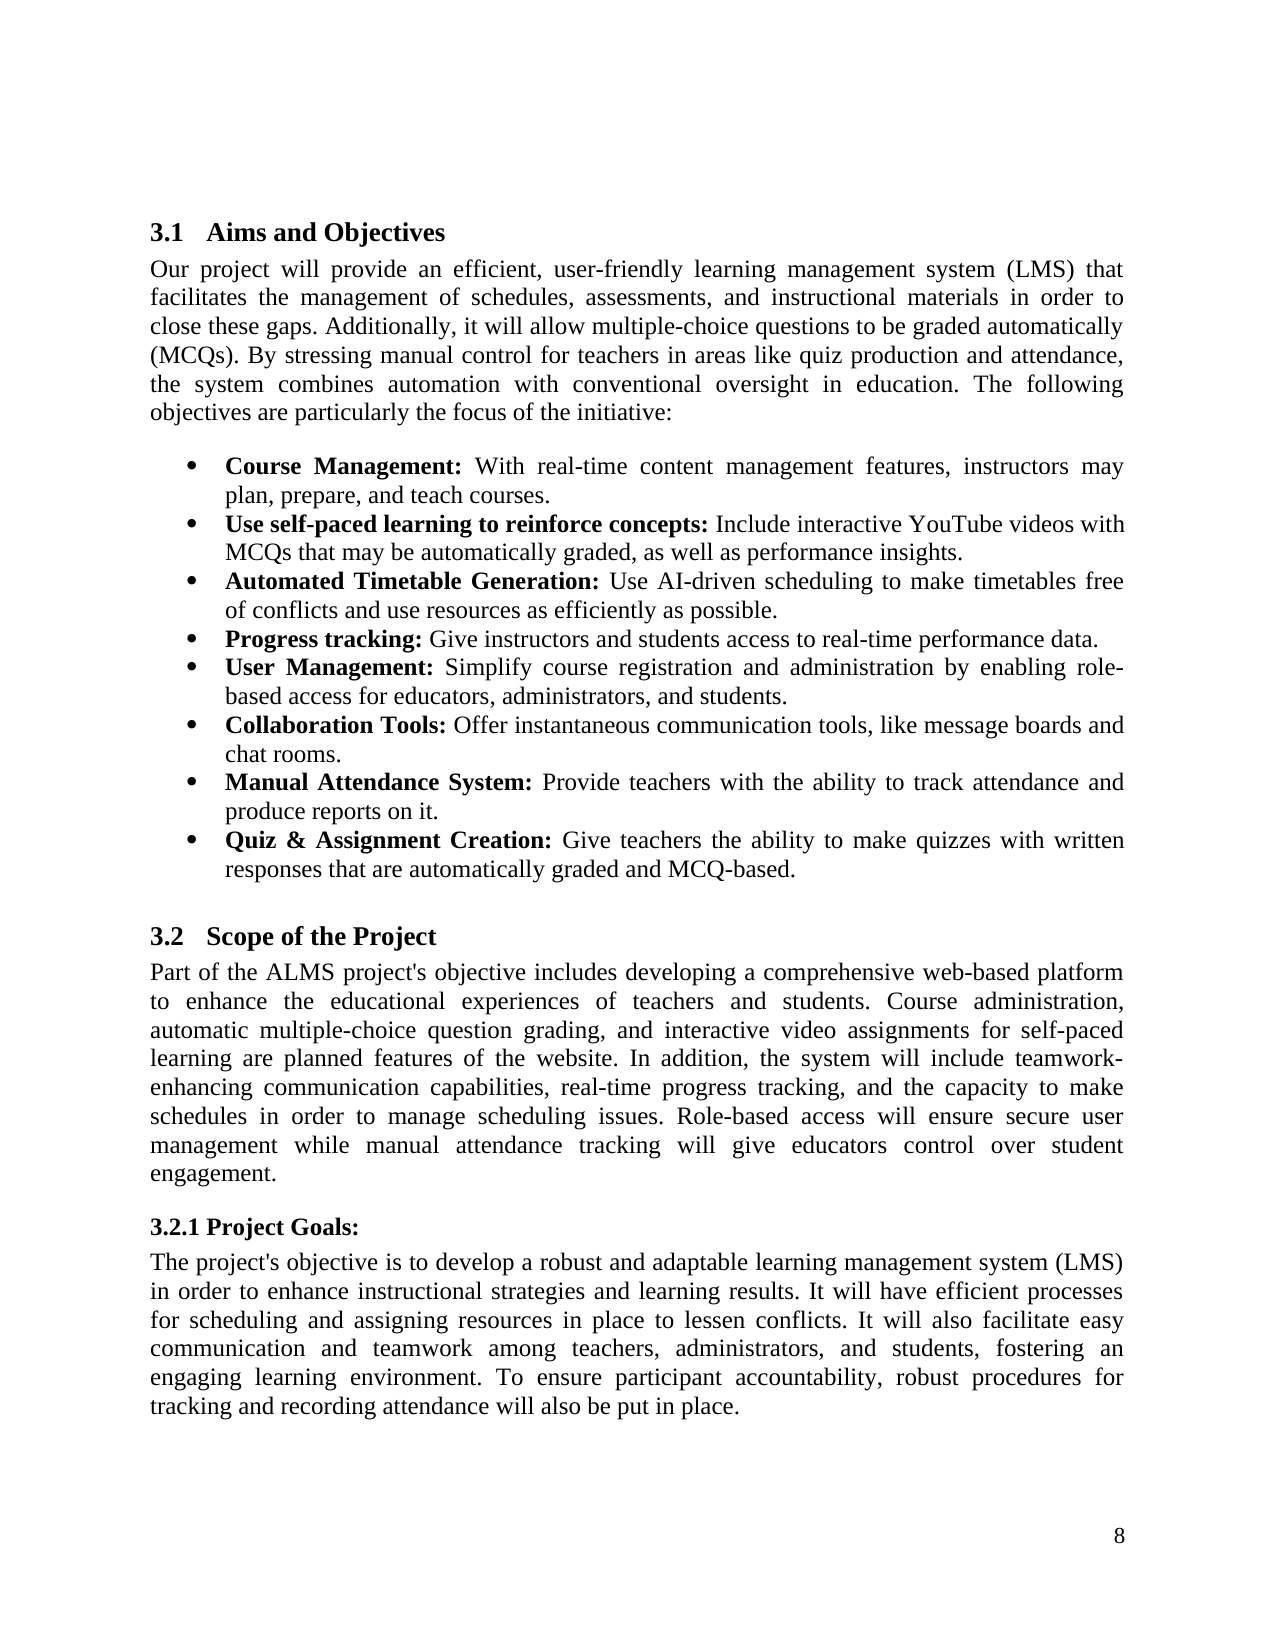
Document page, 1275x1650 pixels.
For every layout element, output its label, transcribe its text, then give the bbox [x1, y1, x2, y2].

subtitle Scope of the Project [150, 920, 1125, 951]
list Automated Timetable Generation: Use AI-driven scheduling to make timetables free of conflicts and use resources as efficiently as possible. [187, 566, 1125, 624]
text The project's objective is to develop a robust and adaptable learning management system (LMS) in order to enhance instructional strategies and learning results. It will have efficient processes for scheduling and assigning resources in place to lessen conflicts. It will also facilitate easy communication and teamwork among teachers, administrators, and students, fostering an engaging learning environment. To ensure participant accountability, robust procedures for tracking and recording attendance will also be put in place. [150, 1247, 1125, 1420]
list Quiz & Assignment Creation: Give teachers the ability to make quizzes with written responses that are automatically graded and MCQ-based. [187, 825, 1125, 882]
subtitle Aims and Objectives [150, 216, 1125, 247]
list Use self-paced learning to reinforce concepts: Include interactive YouTube videos with MCQs that may be automatically graded, as well as performance insights. [187, 509, 1125, 566]
list Collaboration Tools: Offer instantaneous communication tools, like message boards and chat rooms. [187, 710, 1125, 767]
text Part of the ALMS project's objective includes developing a comprehensive web-based platform to enhance the educational experiences of teachers and students. Course administration, automatic multiple-choice question grading, and interactive video assignments for self-paced learning are planned features of the website. In addition, the system will include teamwork-enhancing communication capabilities, real-time progress tracking, and the capacity to make schedules in order to manage scheduling issues. Role-based access will ensure secure user management while manual attendance tracking will give educators control over student engagement. [150, 957, 1125, 1187]
subtitle Project Goals: [150, 1212, 1125, 1241]
list Progress tracking: Give instructors and students access to real-time performance data. [187, 624, 1125, 652]
text Our project will provide an efficient, user-friendly learning management system (LMS) that facilitates the management of schedules, assessments, and instructional materials in order to close these gaps. Additionally, it will allow multiple-choice questions to be graded automatically (MCQs). By stressing manual control for teachers in areas like quiz production and attendance, the system combines automation with conventional oversight in education. The following objectives are particularly the focus of the initiative: [150, 254, 1125, 426]
list User Management: Simplify course registration and administration by enabling role-based access for educators, administrators, and students. [187, 652, 1125, 710]
list Course Management: With real-time content management features, instructors may plan, prepare, and teach courses. [187, 451, 1125, 509]
list Manual Attendance System: Provide teachers with the ability to track attendance and produce reports on it. [187, 767, 1125, 825]
